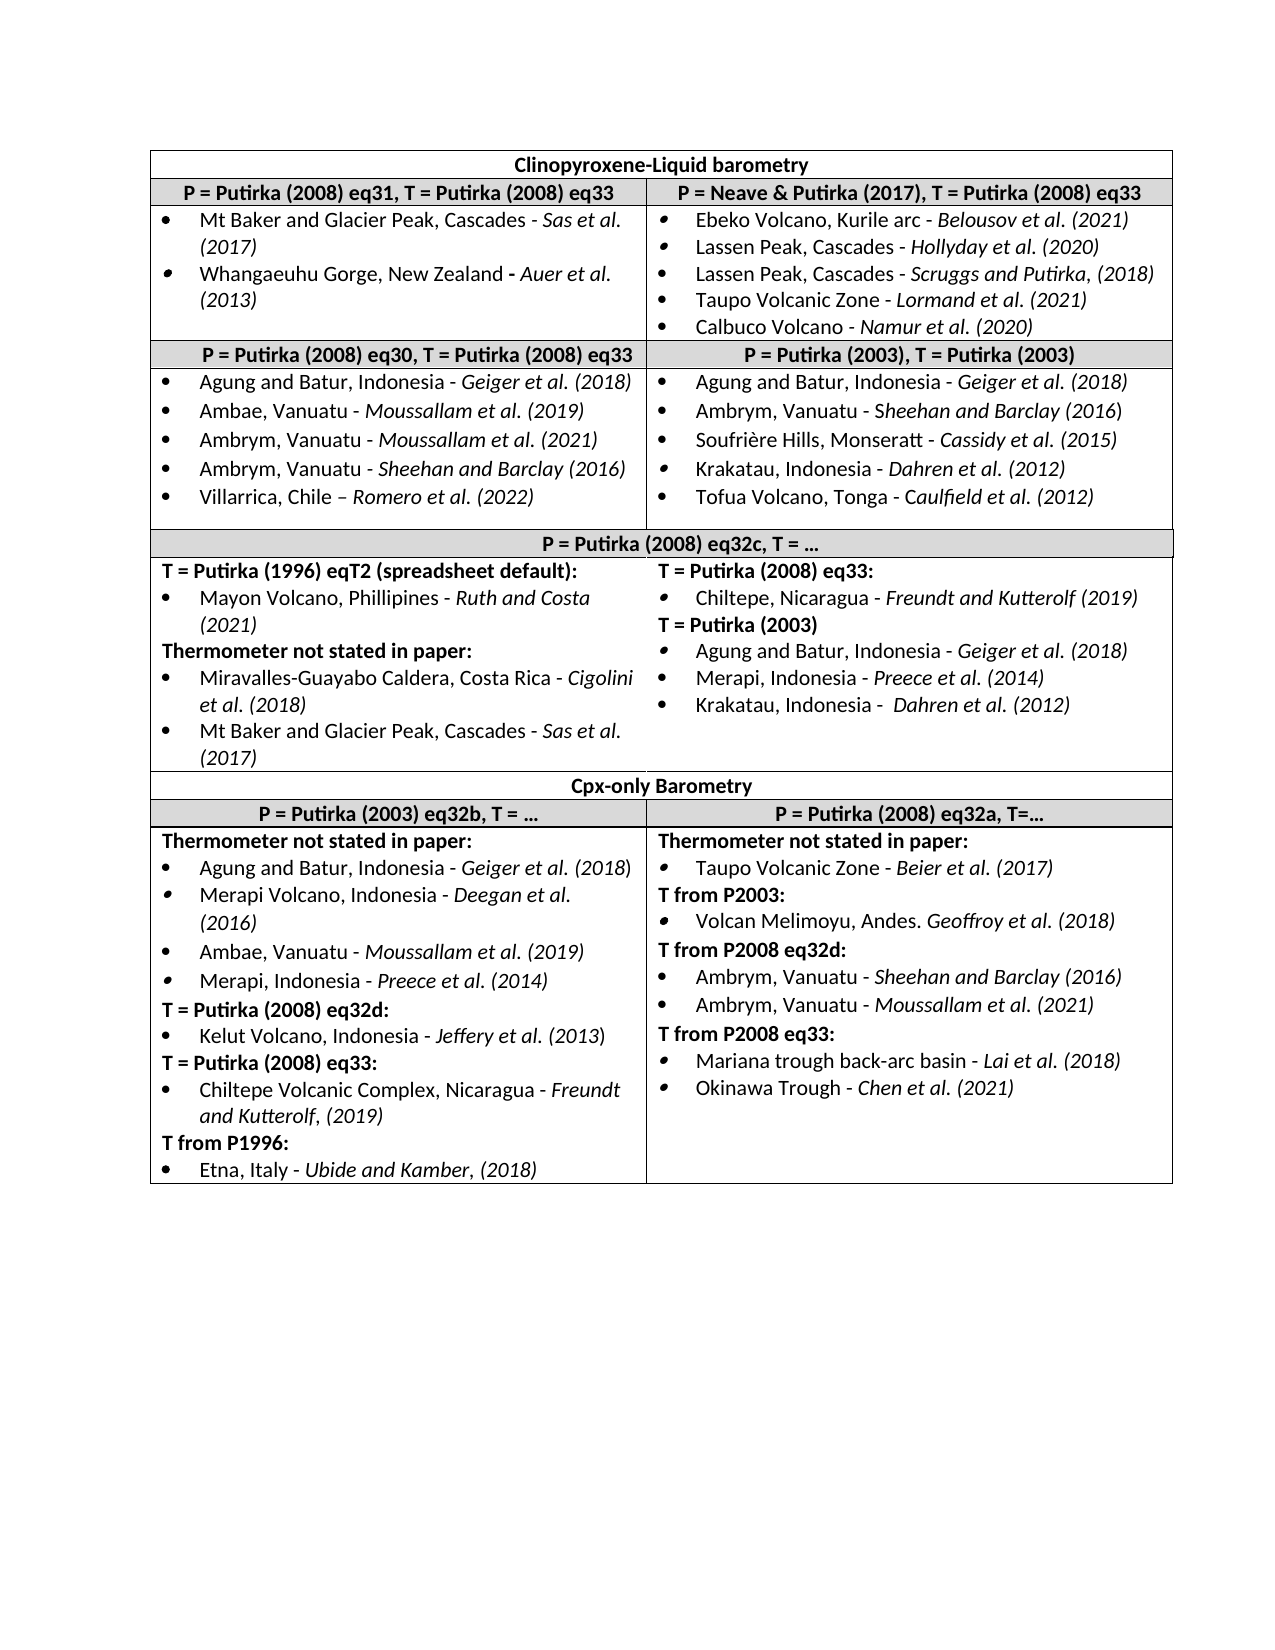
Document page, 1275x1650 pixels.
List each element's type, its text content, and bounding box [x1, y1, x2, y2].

table_cell Mt Baker and Glacier Peak, Cascades - Sas et al. (2017) Whangaeuhu Gorge, New Zealand - Auer et al. (2013) [151, 206, 646, 340]
table_cell P = Neave & Putirka (2017), T = Putirka (2008) eq33 [647, 179, 1172, 205]
table_cell Agung and Batur, Indonesia - Geiger et al. (2018) Ambrym, Vanuatu - Sheehan and Barclay (2016) Soufrière Hills, Monseratt - Cassidy et al. (2015) Krakatau, Indonesia - Dahren et al. (2012) Tofua Volcano, Tonga - Caulfield et al. (2012) [647, 369, 1172, 529]
table_cell T = Putirka (1996) eqT2 (spreadsheet default): Mayon Volcano, Phillipines - Ruth and Costa (2021) Thermometer not stated in paper: Miravalles-Guayabo Caldera, Costa Rica - Cigolini et al. (2018) Mt Baker and Glacier Peak, Cascades - Sas et al. (2017) [151, 558, 646, 771]
table_cell Thermometer not stated in paper: Agung and Batur, Indonesia - Geiger et al. (2018) Merapi Volcano, Indonesia - Deegan et al. (2016) Ambae, Vanuatu - Moussallam et al. (2019) Merapi, Indonesia - Preece et al. (2014) T = Putirka (2008) eq32d: Kelut Volcano, Indonesia - Jeffery et al. (2013) T = Putirka (2008) eq33: Chiltepe Volcanic Complex, Nicaragua - Freundt and Kutterolf, (2019) T from P1996: Etna, Italy - Ubide and Kamber, (2018) [151, 828, 646, 1182]
table_cell P = Putirka (2003), T = Putirka (2003) [647, 341, 1172, 367]
table_cell Cpx-only Barometry [151, 772, 1172, 799]
table_cell P = Putirka (2008) eq30, T = Putirka (2008) eq33 [151, 341, 646, 367]
table_cell Ebeko Volcano, Kurile arc - Belousov et al. (2021) Lassen Peak, Cascades - Hollyday et al. (2020) Lassen Peak, Cascades - Scruggs and Putirka, (2018) Taupo Volcanic Zone - Lormand et al. (2021) Calbuco Volcano - Namur et al. (2020) [647, 206, 1172, 340]
table_header Clinopyroxene-Liquid barometry [151, 151, 1172, 178]
table_cell P = Putirka (2003) eq32b, T = … [151, 800, 646, 826]
table_cell Thermometer not stated in paper: Taupo Volcanic Zone - Beier et al. (2017) T from P2003: Volcan Melimoyu, Andes. Geoffroy et al. (2018) T from P2008 eq32d: Ambrym, Vanuatu - Sheehan and Barclay (2016) Ambrym, Vanuatu - Moussallam et al. (2021) T from P2008 eq33: Mariana trough back-arc basin - Lai et al. (2018) Okinawa Trough - Chen et al. (2021) [647, 828, 1172, 1182]
table_cell P = Putirka (2008) eq32c, T = … [151, 530, 1173, 557]
table_cell T = Putirka (2008) eq33: Chiltepe, Nicaragua - Freundt and Kutterolf (2019) T = Putirka (2003) Agung and Batur, Indonesia - Geiger et al. (2018) Merapi, Indonesia - Preece et al. (2014) Krakatau, Indonesia - Dahren et al. (2012) [647, 558, 1172, 771]
table_cell P = Putirka (2008) eq32a, T=… [647, 800, 1172, 826]
table_cell Agung and Batur, Indonesia - Geiger et al. (2018) Ambae, Vanuatu - Moussallam et al. (2019) Ambrym, Vanuatu - Moussallam et al. (2021) Ambrym, Vanuatu - Sheehan and Barclay (2016) Villarrica, Chile – Romero et al. (2022) [151, 369, 646, 529]
table_cell P = Putirka (2008) eq31, T = Putirka (2008) eq33 [151, 179, 646, 205]
